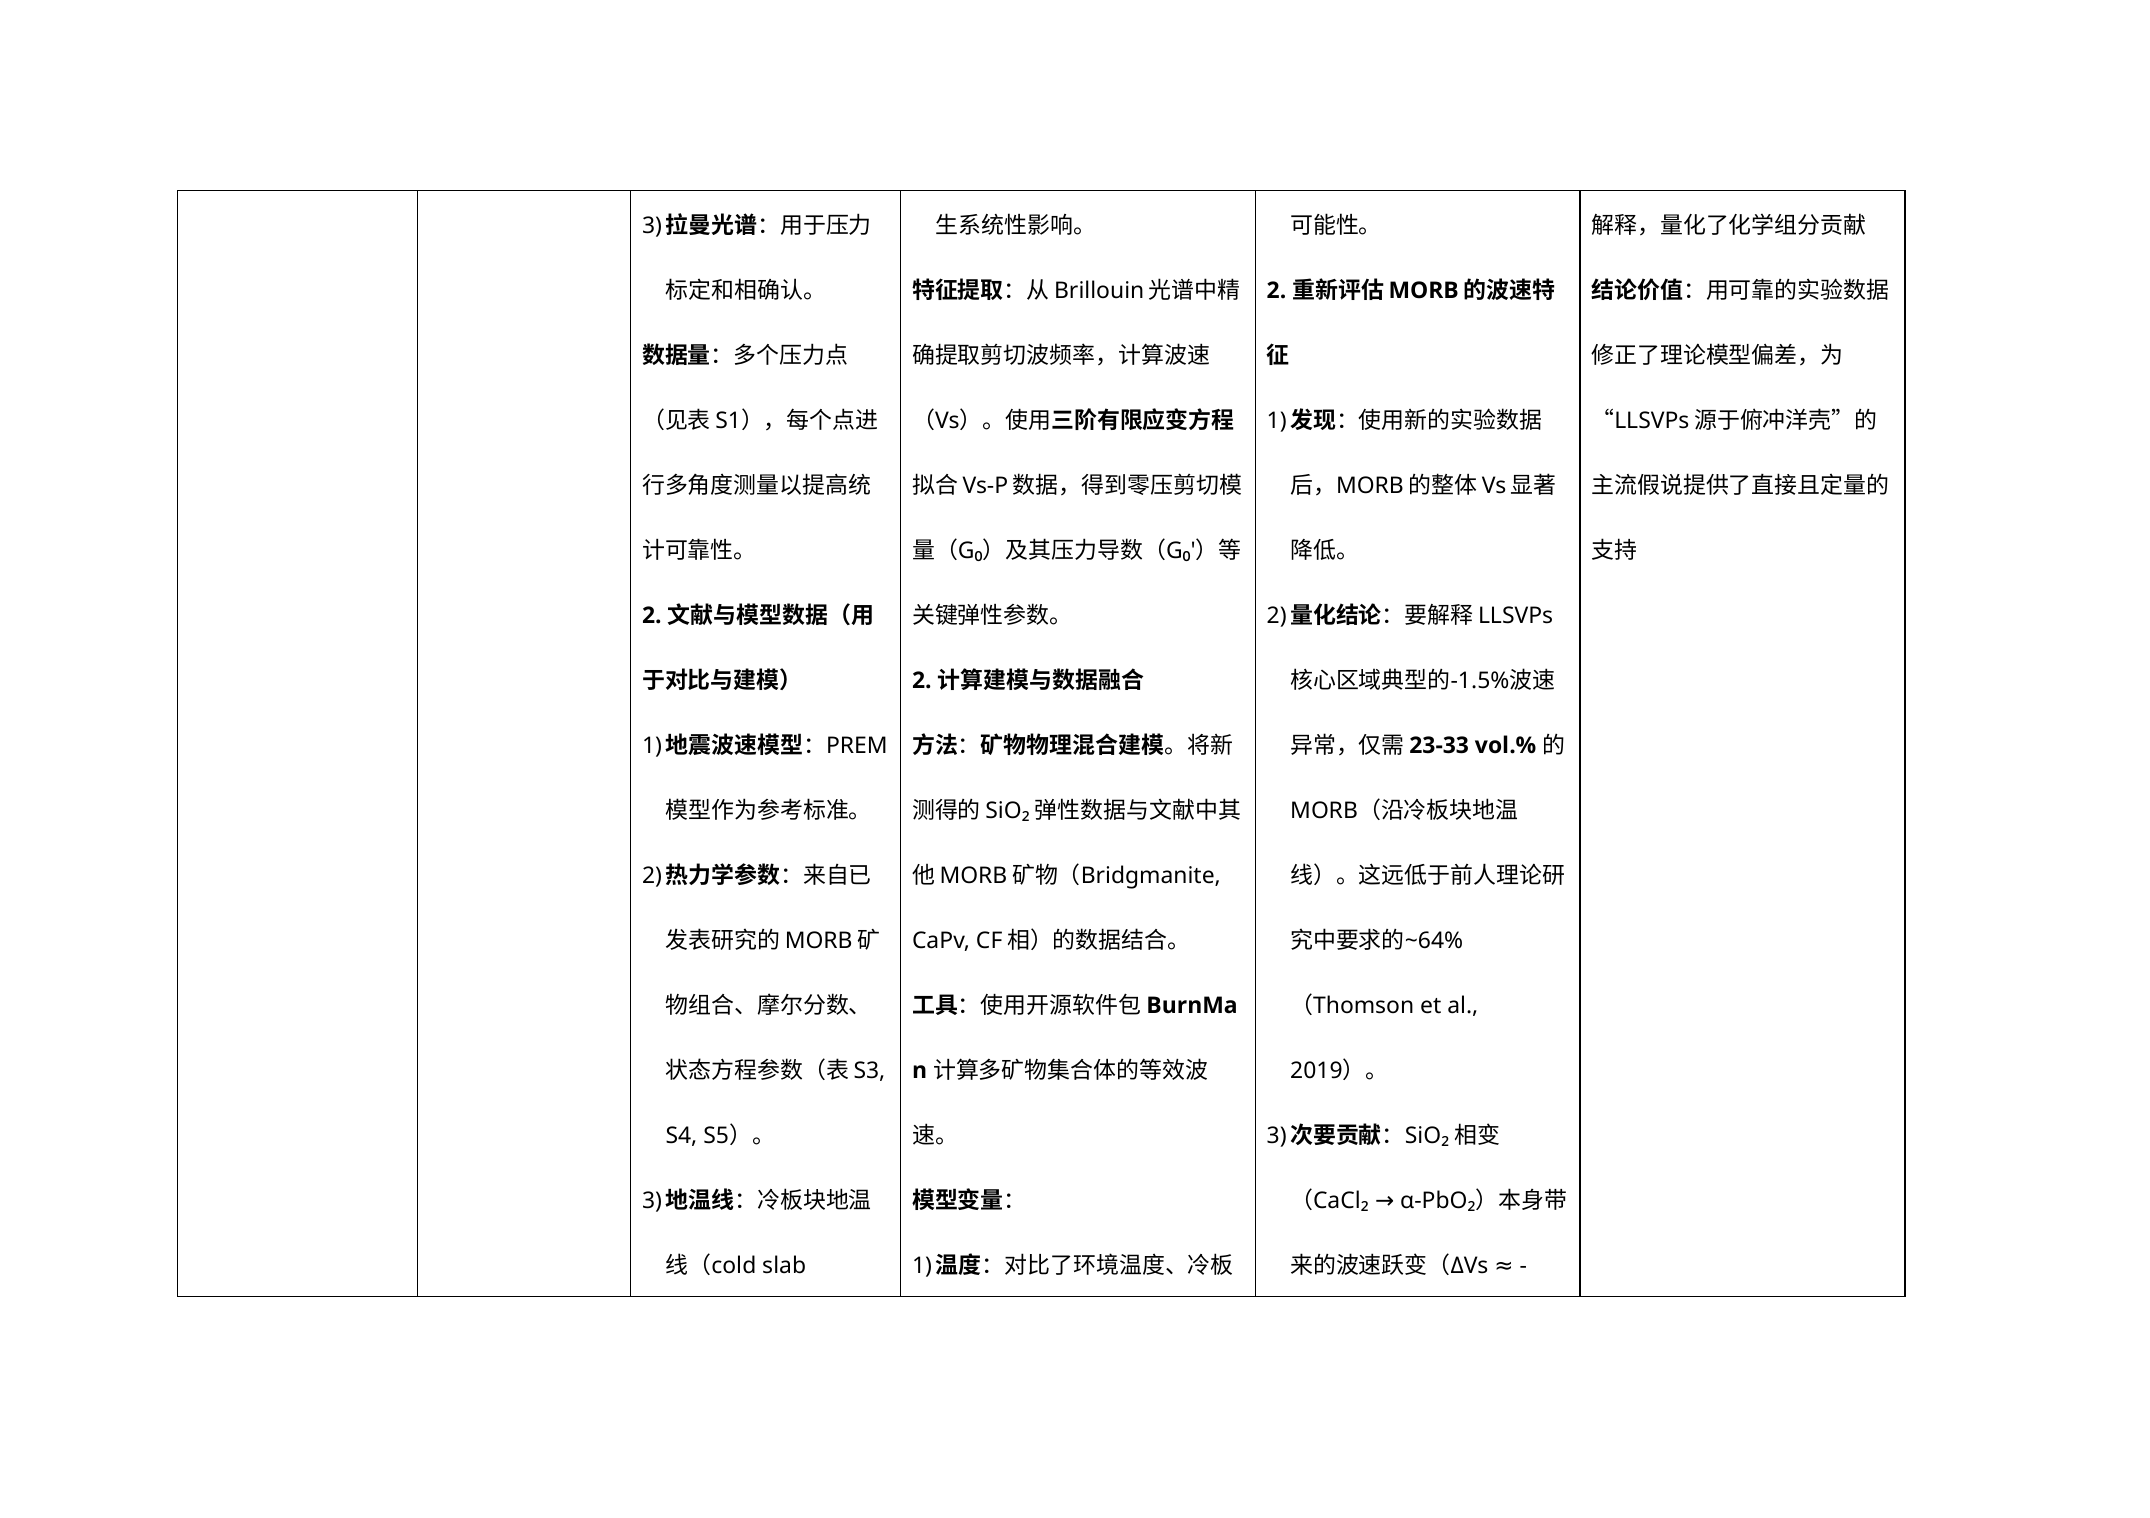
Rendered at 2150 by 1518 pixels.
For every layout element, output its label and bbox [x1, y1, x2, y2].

table_cell [1581, 191, 1904, 1296]
table_cell [1256, 191, 1579, 1296]
table_cell [631, 191, 900, 1296]
table_cell [418, 191, 630, 1296]
table_cell [901, 191, 1255, 1296]
table_cell [178, 191, 417, 1296]
